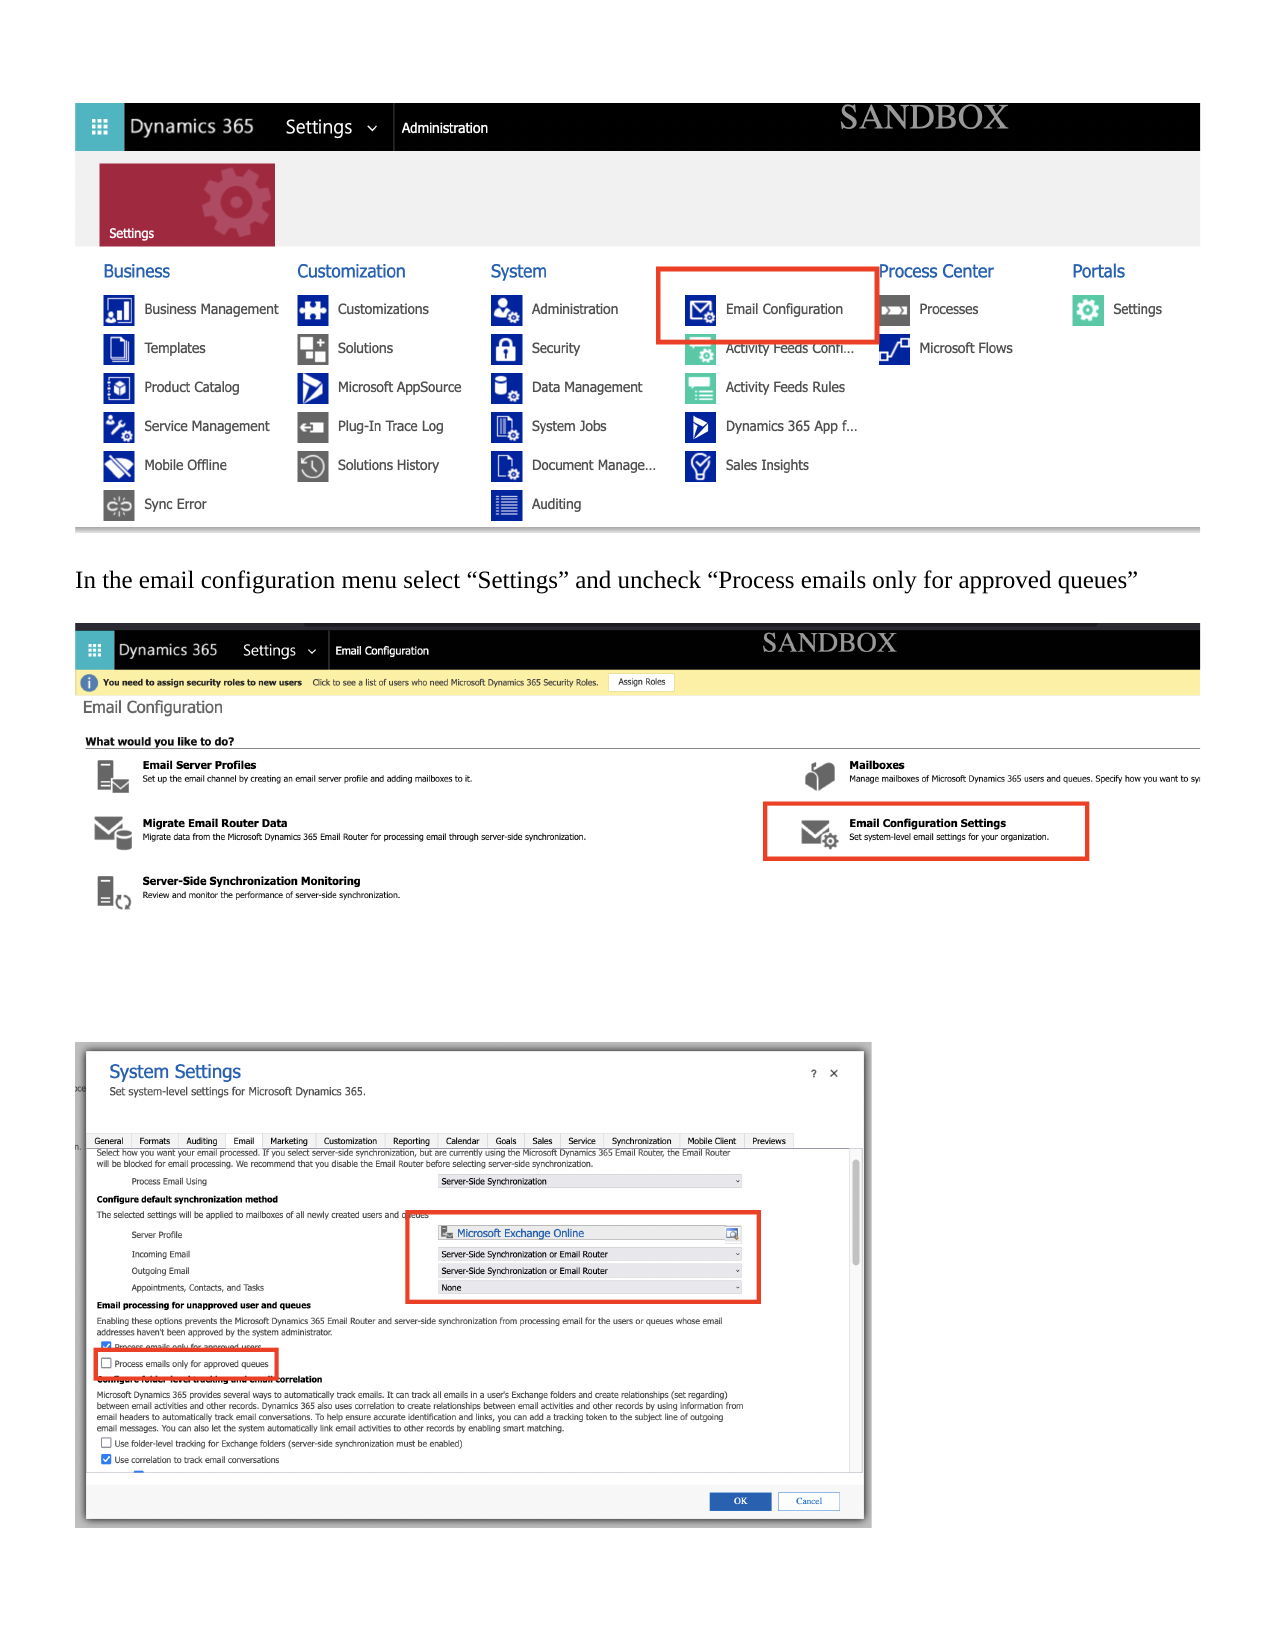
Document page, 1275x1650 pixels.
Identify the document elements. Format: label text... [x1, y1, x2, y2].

text In the email configuration menu select “Settings” and uncheck “Process emails only for approved queues” [75, 566, 1200, 594]
picture [75, 623, 1200, 1528]
picture [75, 103, 1200, 537]
